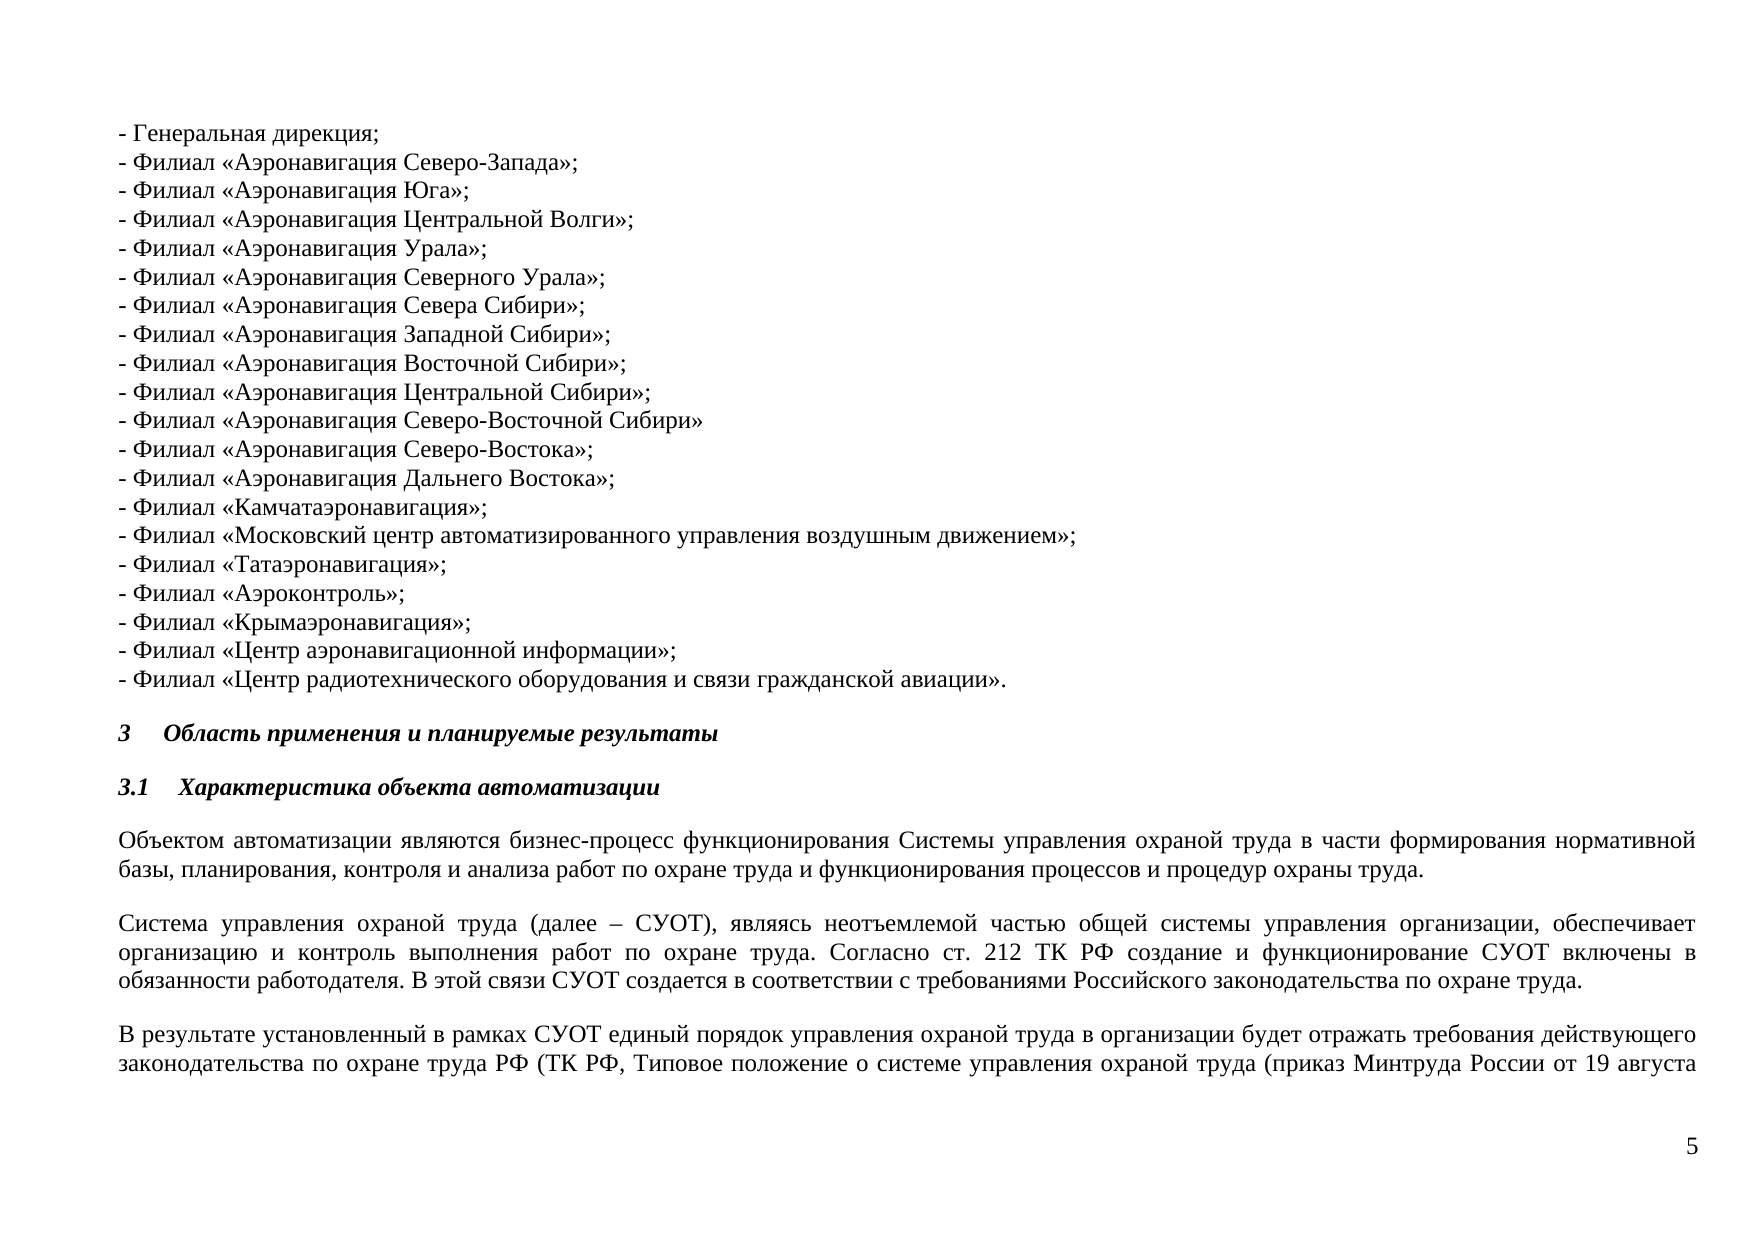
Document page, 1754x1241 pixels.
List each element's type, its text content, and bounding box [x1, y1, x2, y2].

text - Филиал «Аэронавигация Центральной Волги»; [118, 204, 1698, 233]
text - Филиал «Аэронавигация Урала»; [118, 233, 1698, 262]
text - Филиал «Аэронавигация Северо-Запада»; [118, 147, 1698, 176]
text - Филиал «Крымаэронавигация»; [118, 607, 1698, 636]
text - Филиал «Аэронавигация Западной Сибири»; [118, 319, 1698, 348]
text Система управления охраной труда (далее – СУОТ), являясь неотъемлемой частью общей системы управления организации, обеспечивает организацию и контроль выполнения работ по охране труда. Согласно ст. 212 ТК РФ создание и функционирование СУОТ включены в обязанности работодателя. В этой связи СУОТ создается в соответствии с требованиями Российского законодательства по охране труда. [118, 908, 1698, 994]
text - Филиал «Аэронавигация Юга»; [118, 176, 1698, 204]
text Объектом автоматизации являются бизнес-процесс функционирования Системы управления охраной труда в части формирования нормативной базы, планирования, контроля и анализа работ по охране труда и функционирования процессов и процедур охраны труда. [118, 826, 1698, 883]
text - Филиал «Аэронавигация Северного Урала»; [118, 262, 1698, 291]
text - Филиал «Татаэронавигация»; [118, 549, 1698, 578]
text - Филиал «Камчатаэронавигация»; [118, 492, 1698, 521]
text - Филиал «Аэронавигация Центральной Сибири»; [118, 377, 1698, 406]
text - Филиал «Центр аэронавигационной информации»; [118, 636, 1698, 664]
text - Филиал «Московский центр автоматизированного управления воздушным движением»; [118, 521, 1698, 549]
subtitle Область применения и планируемые результаты [118, 718, 1698, 747]
text - Филиал «Аэронавигация Севера Сибири»; [118, 291, 1698, 319]
text - Филиал «Центр радиотехнического оборудования и связи гражданской авиации». [118, 664, 1698, 693]
subtitle Характеристика объекта автоматизации [118, 772, 1698, 801]
text - Филиал «Аэронавигация Северо-Восточной Сибири» [118, 406, 1698, 434]
text - Филиал «Аэронавигация Северо-Востока»; [118, 434, 1698, 463]
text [118, 1019, 1698, 1077]
text - Филиал «Аэроконтроль»; [118, 578, 1698, 607]
text - Филиал «Аэронавигация Восточной Сибири»; [118, 348, 1698, 377]
text - Генеральная дирекция; [118, 118, 1698, 147]
text - Филиал «Аэронавигация Дальнего Востока»; [118, 463, 1698, 492]
